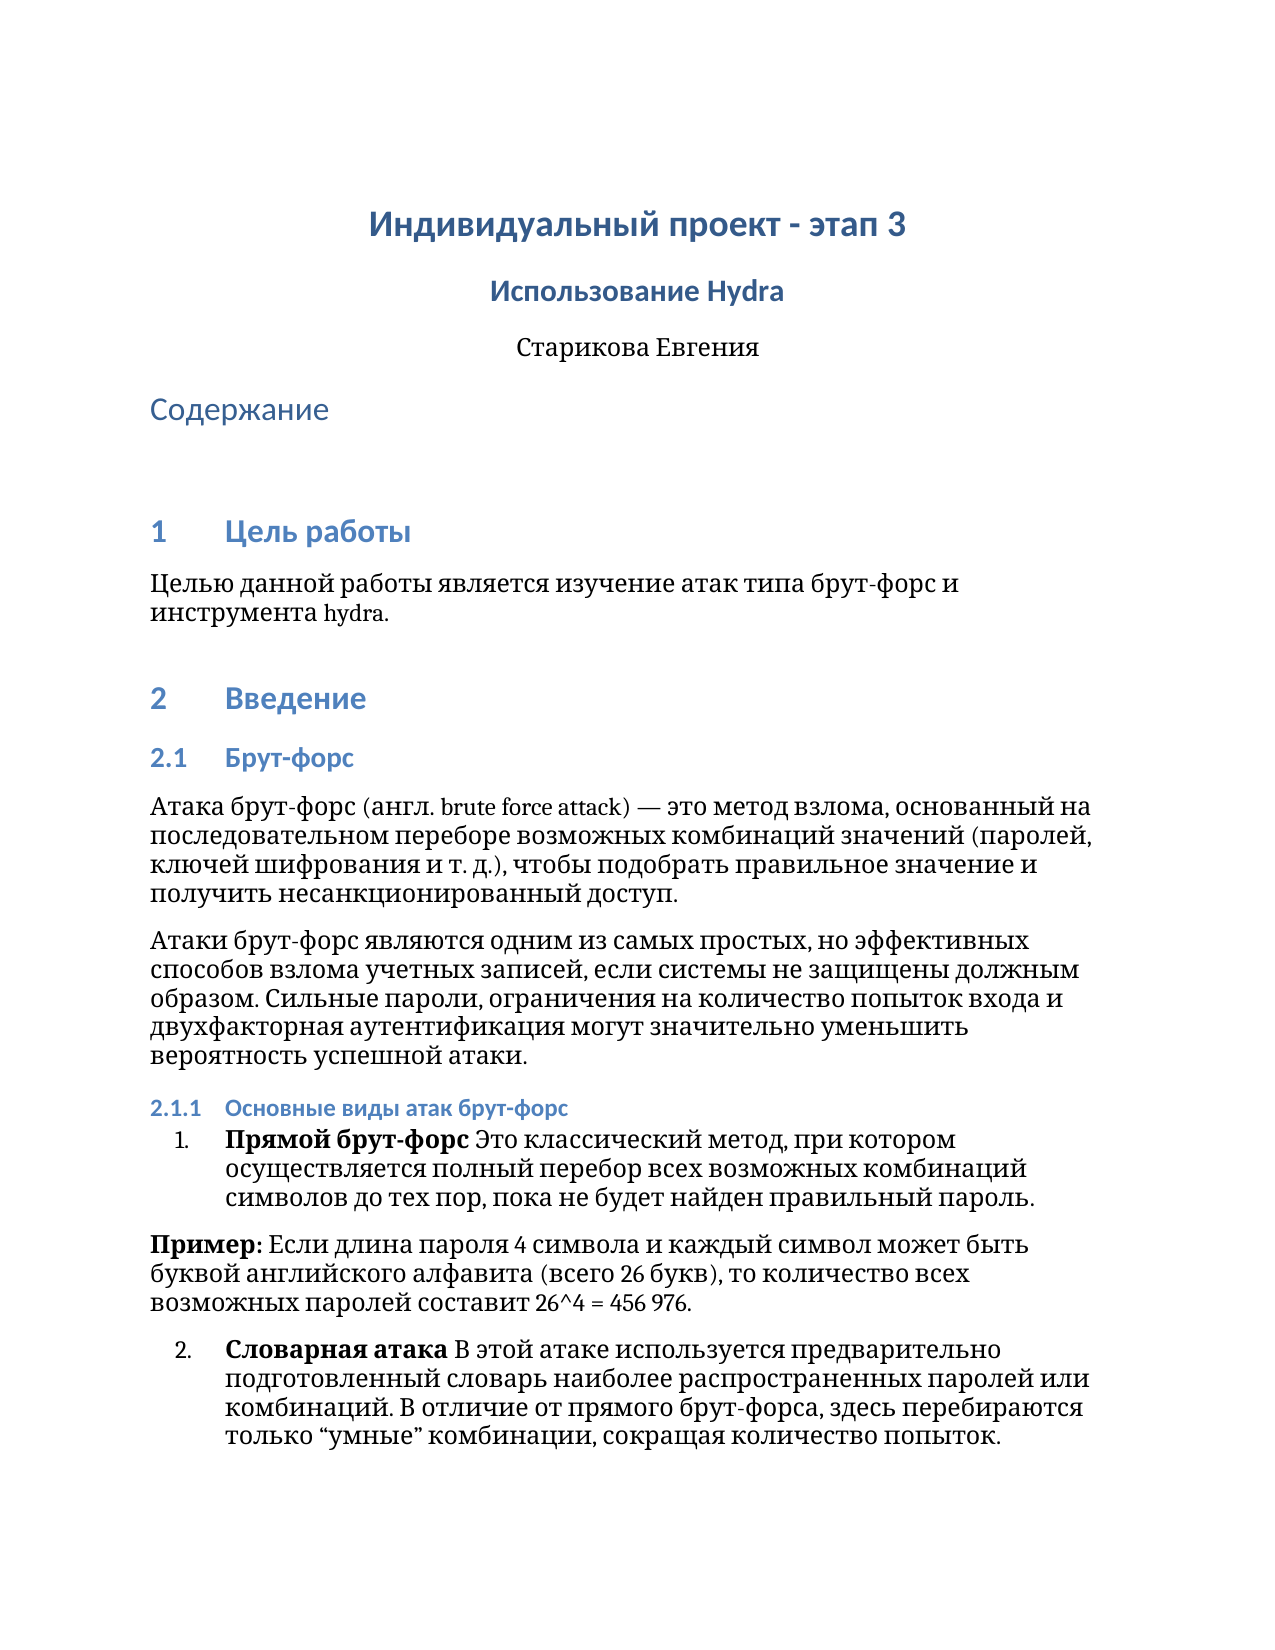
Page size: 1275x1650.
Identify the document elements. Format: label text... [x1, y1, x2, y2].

subtitle 2.1.1 Основные виды атак брут-форс [150, 1092, 1125, 1122]
subtitle 2 Введение [150, 677, 1125, 718]
subtitle 2.1 Брут-форс [150, 739, 1125, 774]
list Прямой брут-форс Это классический метод, при котором осуществляется полный перебор всех возможных комбинаций символов до тех пор, пока не будет найден правильный пароль. [175, 1126, 1125, 1212]
title Индивидуальный проект - этап 3 [150, 200, 1125, 246]
text Атаки брут-форс являются одним из самых простых, но эффективных способов взлома учетных записей, если системы не защищены должным образом. Сильные пароли, ограничения на количество попыток входа и двухфакторная аутентификация могут значительно уменьшить вероятность успешной атаки. [150, 927, 1125, 1071]
subtitle Использование Hydra [150, 271, 1125, 309]
text Целью данной работы является изучение атак типа брут-форс и инструмента hydra. [150, 570, 1125, 627]
list Словарная атака В этой атаке используется предварительно подготовленный словарь наиболее распространенных паролей или комбинаций. В отличие от прямого брут-форса, здесь перебираются только “умные” комбинации, сокращая количество попыток. [175, 1336, 1125, 1451]
subtitle 1 Цель работы [150, 510, 1125, 551]
text Старикова Евгения [150, 334, 1125, 363]
text Пример: Если длина пароля 4 символа и каждый символ может быть буквой английского алфавита (всего 26 букв), то количество всех возможных паролей составит 26^4 = 456 976. [150, 1231, 1125, 1317]
text Атака брут-форс (англ. brute force attack) — это метод взлома, основанный на последовательном переборе возможных комбинаций значений (паролей, ключей шифрования и т. д.), чтобы подобрать правильное значение и получить несанкционированный доступ. [150, 793, 1125, 908]
